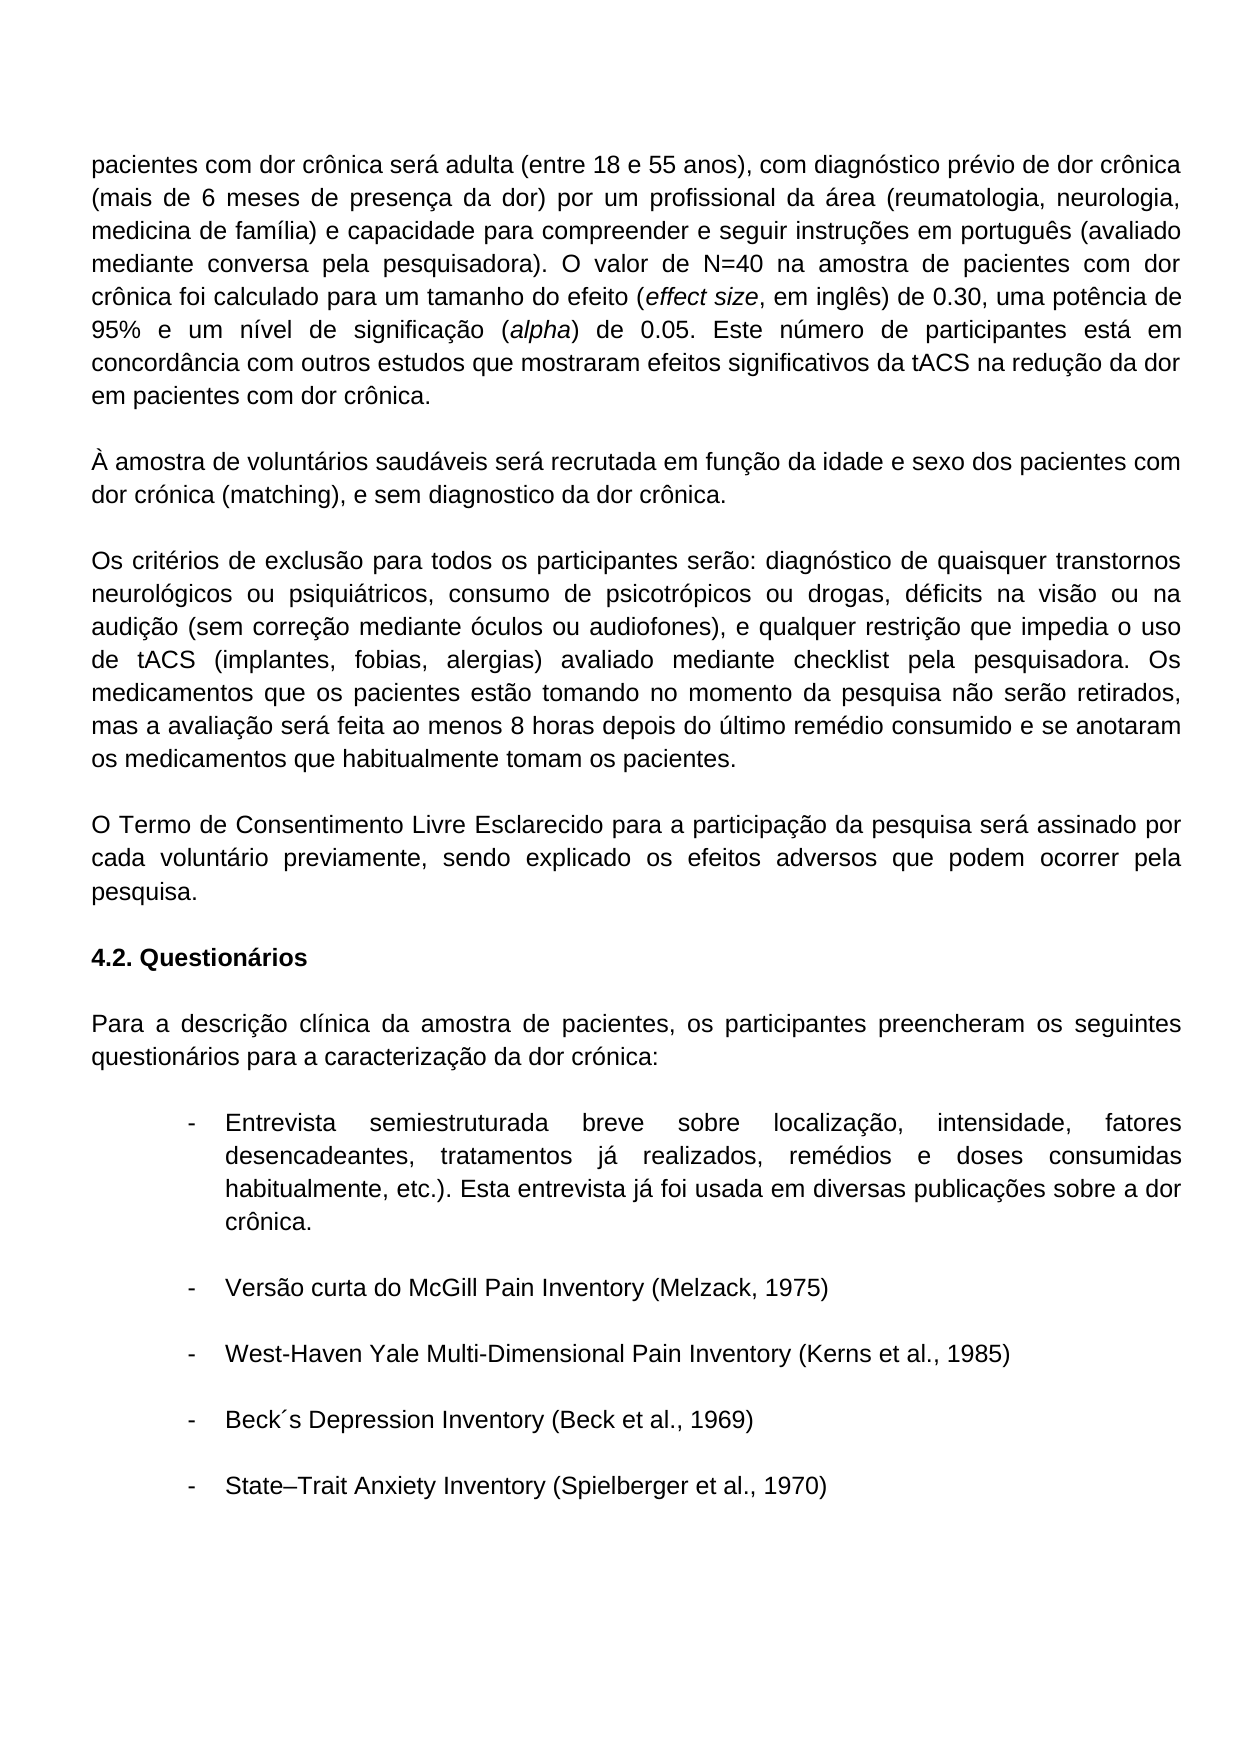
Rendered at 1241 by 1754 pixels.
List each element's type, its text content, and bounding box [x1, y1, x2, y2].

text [91, 150, 1183, 410]
text À amostra de voluntários saudáveis será recrutada em função da idade e sexo dos pacientes com dor crónica (matching), e sem diagnostico da dor crônica. [91, 447, 1183, 509]
list Entrevista semiestruturada breve sobre localização, intensidade, fatores desencadeantes, tratamentos já realizados, remédios e doses consumidas habitualmente, etc.). Esta entrevista já foi usada em diversas publicações sobre a dor crônica. [187, 1108, 1183, 1235]
text Para a descrição clínica da amostra de pacientes, os participantes preencheram os seguintes questionários para a caracterização da dor crónica: [91, 1008, 1183, 1070]
list Versão curta do McGill Pain Inventory (Melzack, 1975) [187, 1273, 1183, 1301]
text 4.2. Questionários [91, 942, 1183, 971]
list West-Haven Yale Multi-Dimensional Pain Inventory (Kerns et al., 1985) [187, 1339, 1183, 1367]
text Os critérios de exclusão para todos os participantes serão: diagnóstico de quaisquer transtornos neurológicos ou psiquiátricos, consumo de psicotrópicos ou drogas, déficits na visão ou na audição (sem correção mediante óculos ou audiofones), e qualquer restrição que impedia o uso de tACS (implantes, fobias, alergias) avaliado mediante checklist pela pesquisadora. Os medicamentos que os pacientes estão tomando no momento da pesquisa não serão retirados, mas a avaliação será feita ao menos 8 horas depois do último remédio consumido e se anotaram os medicamentos que habitualmente tomam os pacientes. [91, 546, 1183, 773]
list Beck´s Depression Inventory (Beck et al., 1969) [187, 1405, 1183, 1433]
text O Termo de Consentimento Livre Esclarecido para a participação da pesquisa será assinado por cada voluntário previamente, sendo explicado os efeitos adversos que podem ocorrer pela pesquisa. [91, 810, 1183, 905]
list State–Trait Anxiety Inventory (Spielberger et al., 1970) [187, 1471, 1183, 1499]
